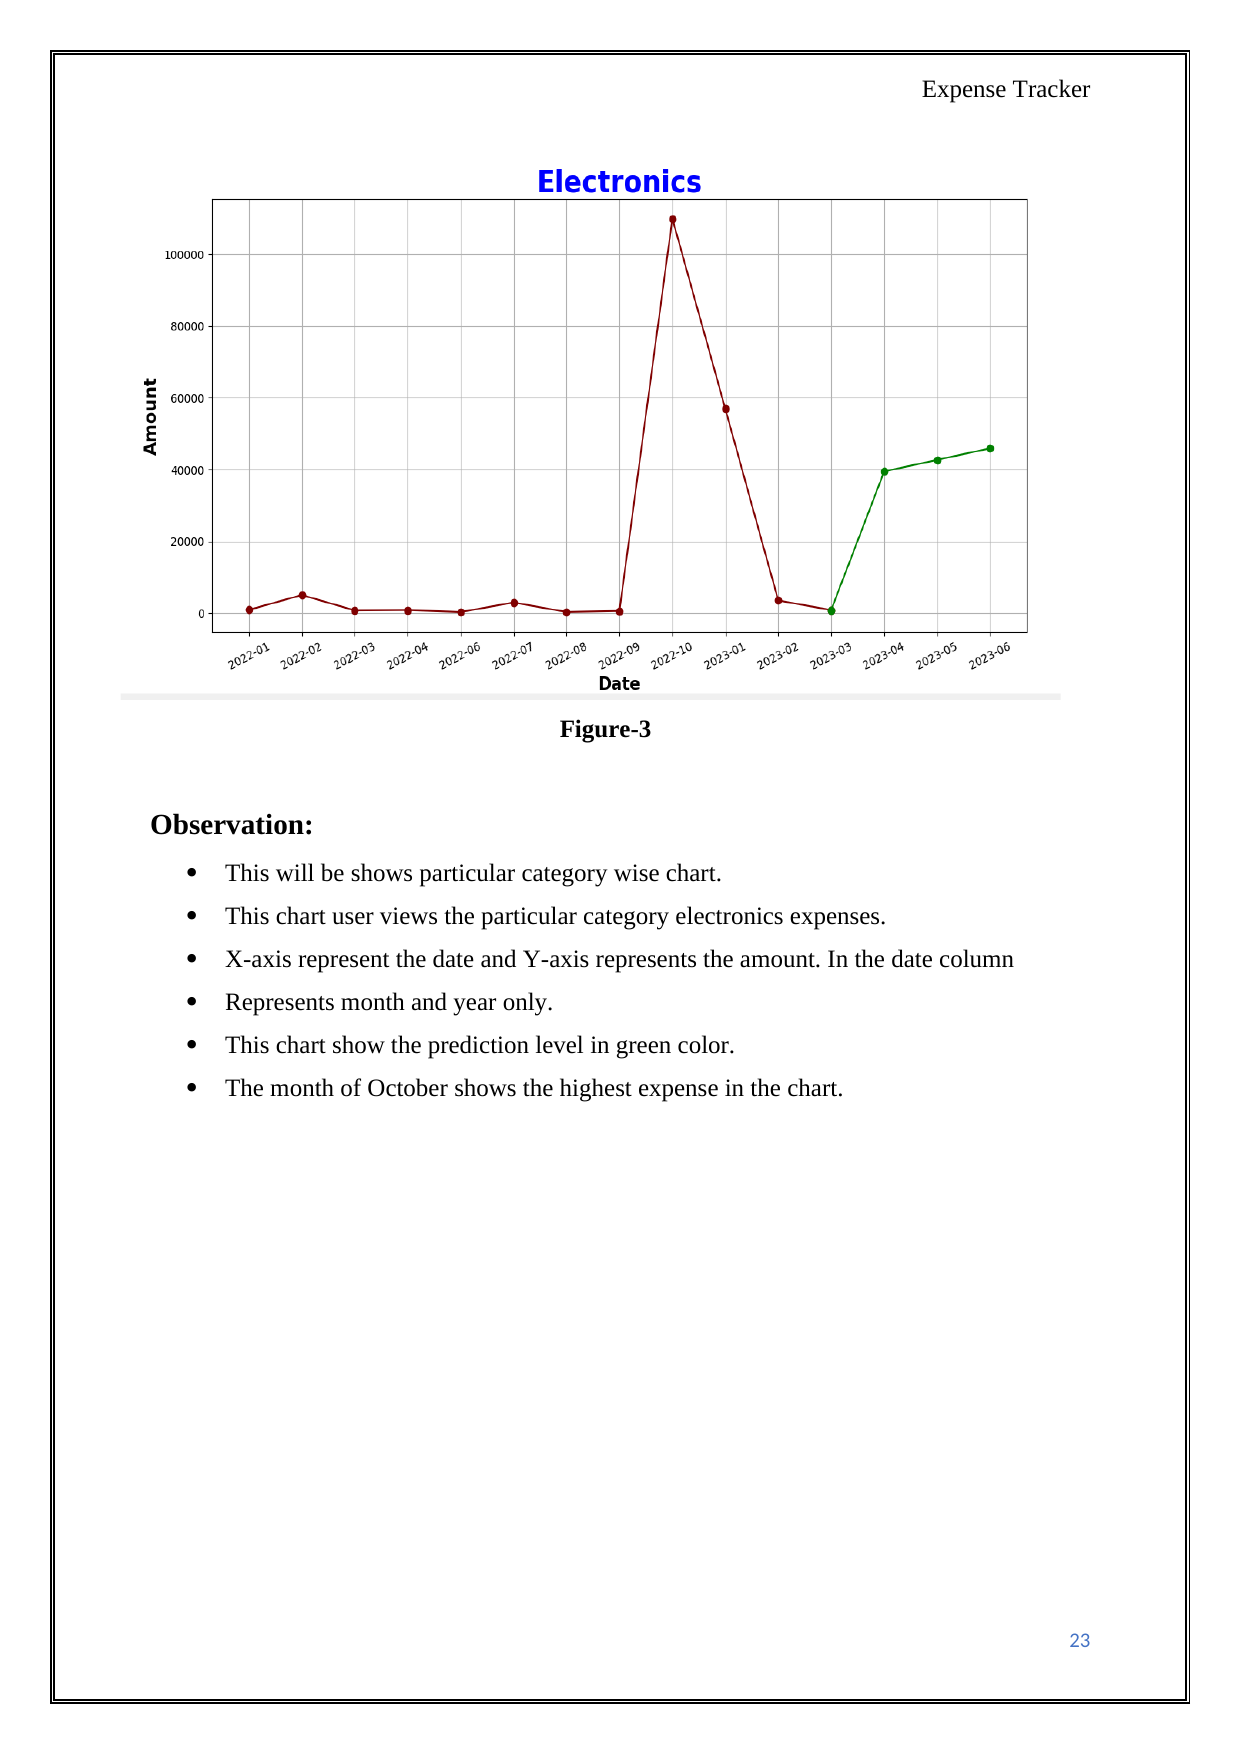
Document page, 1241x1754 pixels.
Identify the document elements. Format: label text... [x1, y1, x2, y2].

list This will be shows particular category wise chart. [187, 858, 1090, 886]
picture [120, 150, 1061, 700]
list Represents month and year only. [187, 987, 1090, 1016]
list This chart show the prediction level in green color. [187, 1030, 1090, 1059]
list The month of October shows the highest expense in the chart. [187, 1073, 1090, 1102]
list Figure-3 [121, 714, 1090, 743]
list Observation: [150, 807, 1090, 841]
list This chart user views the particular category electronics expenses. [187, 901, 1090, 929]
list X-axis represent the date and Y-axis represents the amount. In the date column [187, 944, 1090, 973]
